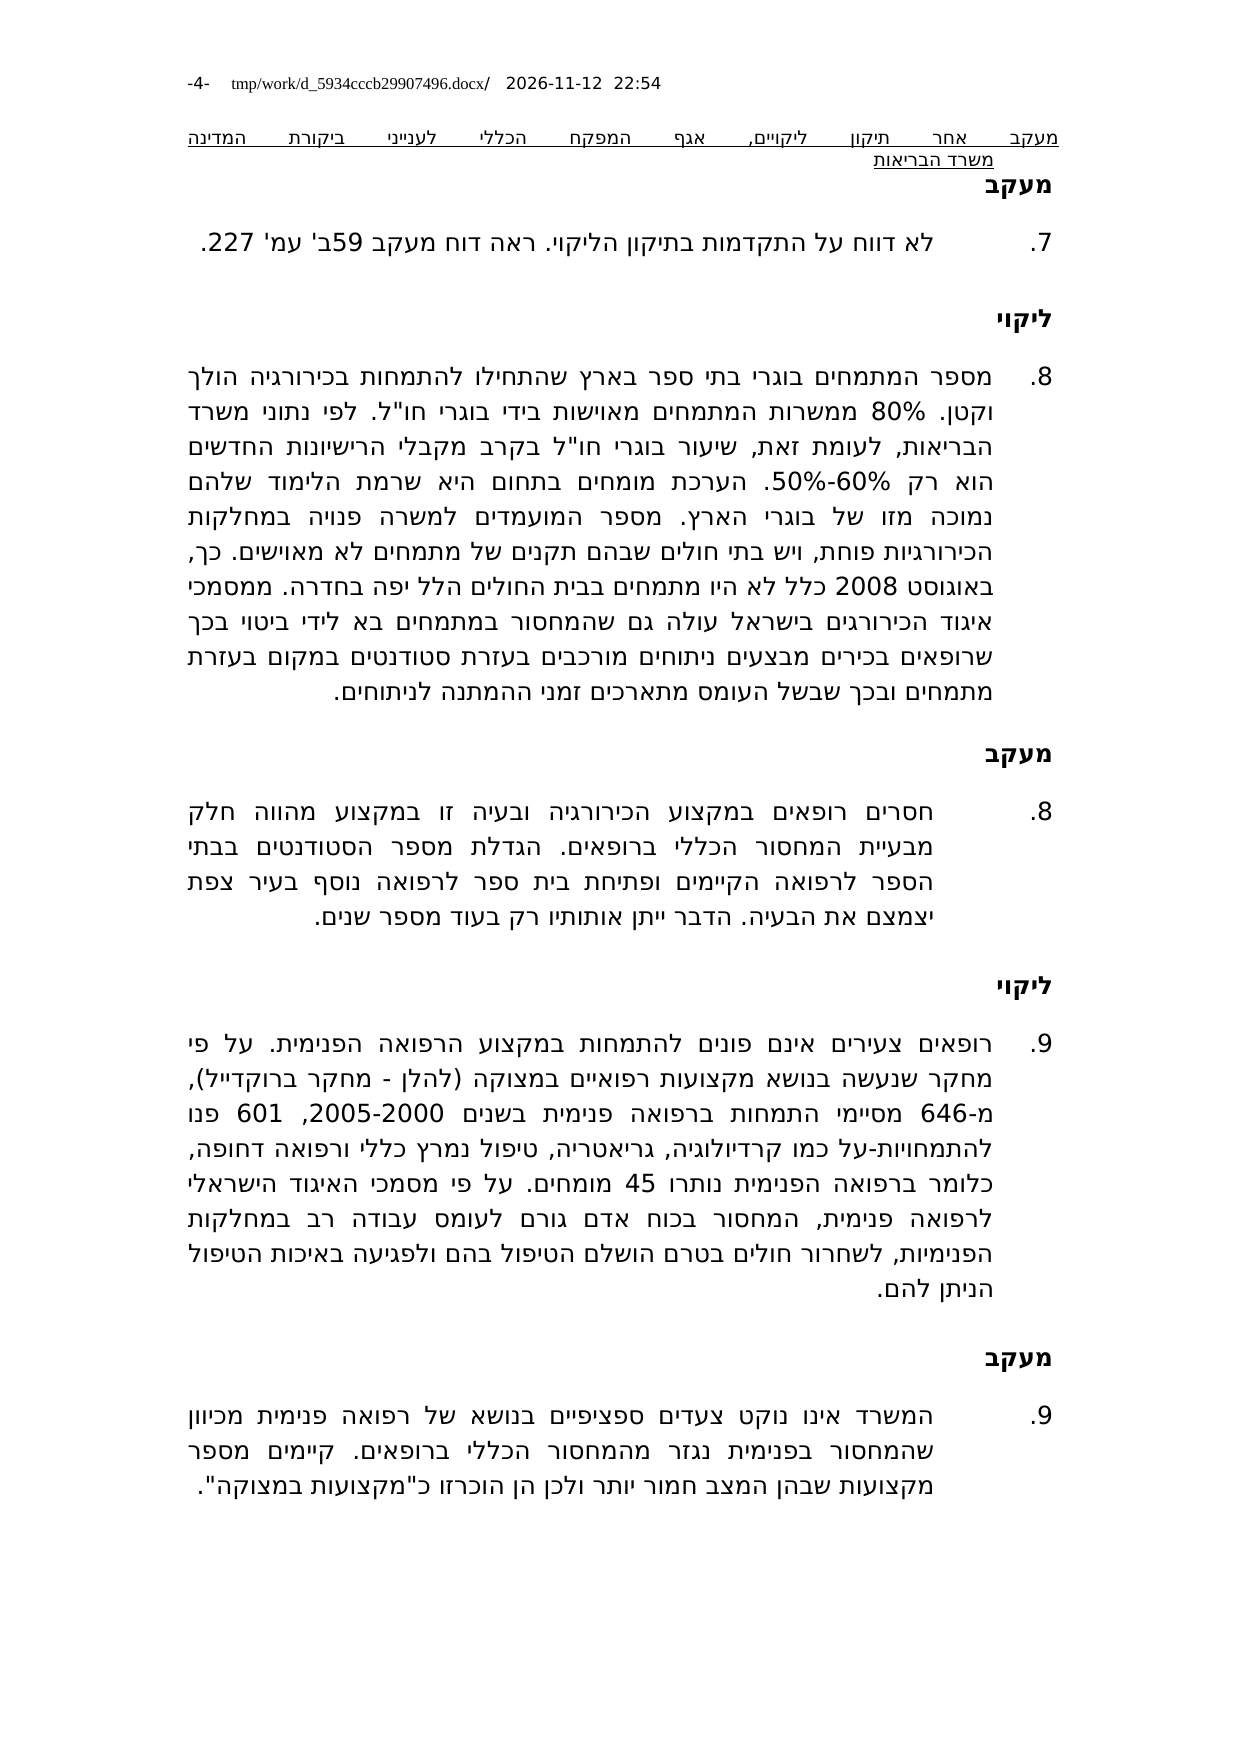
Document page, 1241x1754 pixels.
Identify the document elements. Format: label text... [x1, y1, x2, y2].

text מעקב [187, 171, 1053, 200]
text 9. רופאים צעירים אינם פונים להתמחות במקצוע הרפואה הפנימית. על פי מחקר שנעשה בנושא מקצועות רפואיים במצוקה (להלן - מחקר ברוקדייל), מ-646 מסיימי התמחות ברפואה פנימית בשנים 2005-2000, 601 פנו להתמחויות-על כמו קרדיולוגיה, גריאטריה, טיפול נמרץ כללי ורפואה דחופה, כלומר ברפואה הפנימית נותרו 45 מומחים. על פי מסמכי האיגוד הישראלי לרפואה פנימית, המחסור בכוח אדם גורם לעומס עבודה רב במחלקות הפנימיות, לשחרור חולים בטרם הושלם הטיפול בהם ולפגיעה באיכות הטיפול הניתן להם. [187, 1029, 1053, 1303]
text מעקב [187, 1343, 1053, 1372]
text 7. לא דווח על התקדמות בתיקון הליקוי. ראה דוח מעקב 59ב' עמ' 227. [187, 228, 1053, 258]
text 8. מספר המתמחים בוגרי בתי ספר בארץ שהתחילו להתמחות בכירורגיה הולך וקטן. 80% ממשרות המתמחים מאוישות בידי בוגרי חו"ל. לפי נתוני משרד הבריאות, לעומת זאת, שיעור בוגרי חו"ל בקרב מקבלי הרישיונות החדשים הוא רק 60%-50%. הערכת מומחים בתחום היא שרמת הלימוד שלהם נמוכה מזו של בוגרי הארץ. מספר המועמדים למשרה פנויה במחלקות הכירורגיות פוחת, ויש בתי חולים שבהם תקנים של מתמחים לא מאוישים. כך, באוגוסט 2008 כלל לא היו מתמחים בבית החולים הלל יפה בחדרה. ממסמכי איגוד הכירורגים בישראל עולה גם שהמחסור במתמחים בא לידי ביטוי בכך שרופאים בכירים מבצעים ניתוחים מורכבים בעזרת סטודנטים במקום בעזרת מתמחים ובכך שבשל העומס מתארכים זמני ההמתנה לניתוחים. [187, 362, 1053, 706]
text מעקב [187, 739, 1053, 768]
text 9. המשרד אינו נוקט צעדים ספציפיים בנושא של רפואה פנימית מכיוון שהמחסור בפנימית נגזר מהמחסור הכללי ברופאים. קיימים מספר מקצועות שבהן המצב חמור יותר ולכן הן הוכרזו כ"מקצועות במצוקה". [187, 1401, 1053, 1500]
text ליקוי [187, 971, 1053, 1001]
text 8. חסרים רופאים במקצוע הכירורגיה ובעיה זו במקצוע מהווה חלק מבעיית המחסור הכללי ברופאים. הגדלת מספר הסטודנטים בבתי הספר לרפואה הקיימים ופתיחת בית ספר לרפואה נוסף בעיר צפת יצמצם את הבעיה. הדבר ייתן אותותיו רק בעוד מספר שנים. [187, 797, 1053, 931]
text ליקוי [187, 304, 1053, 333]
